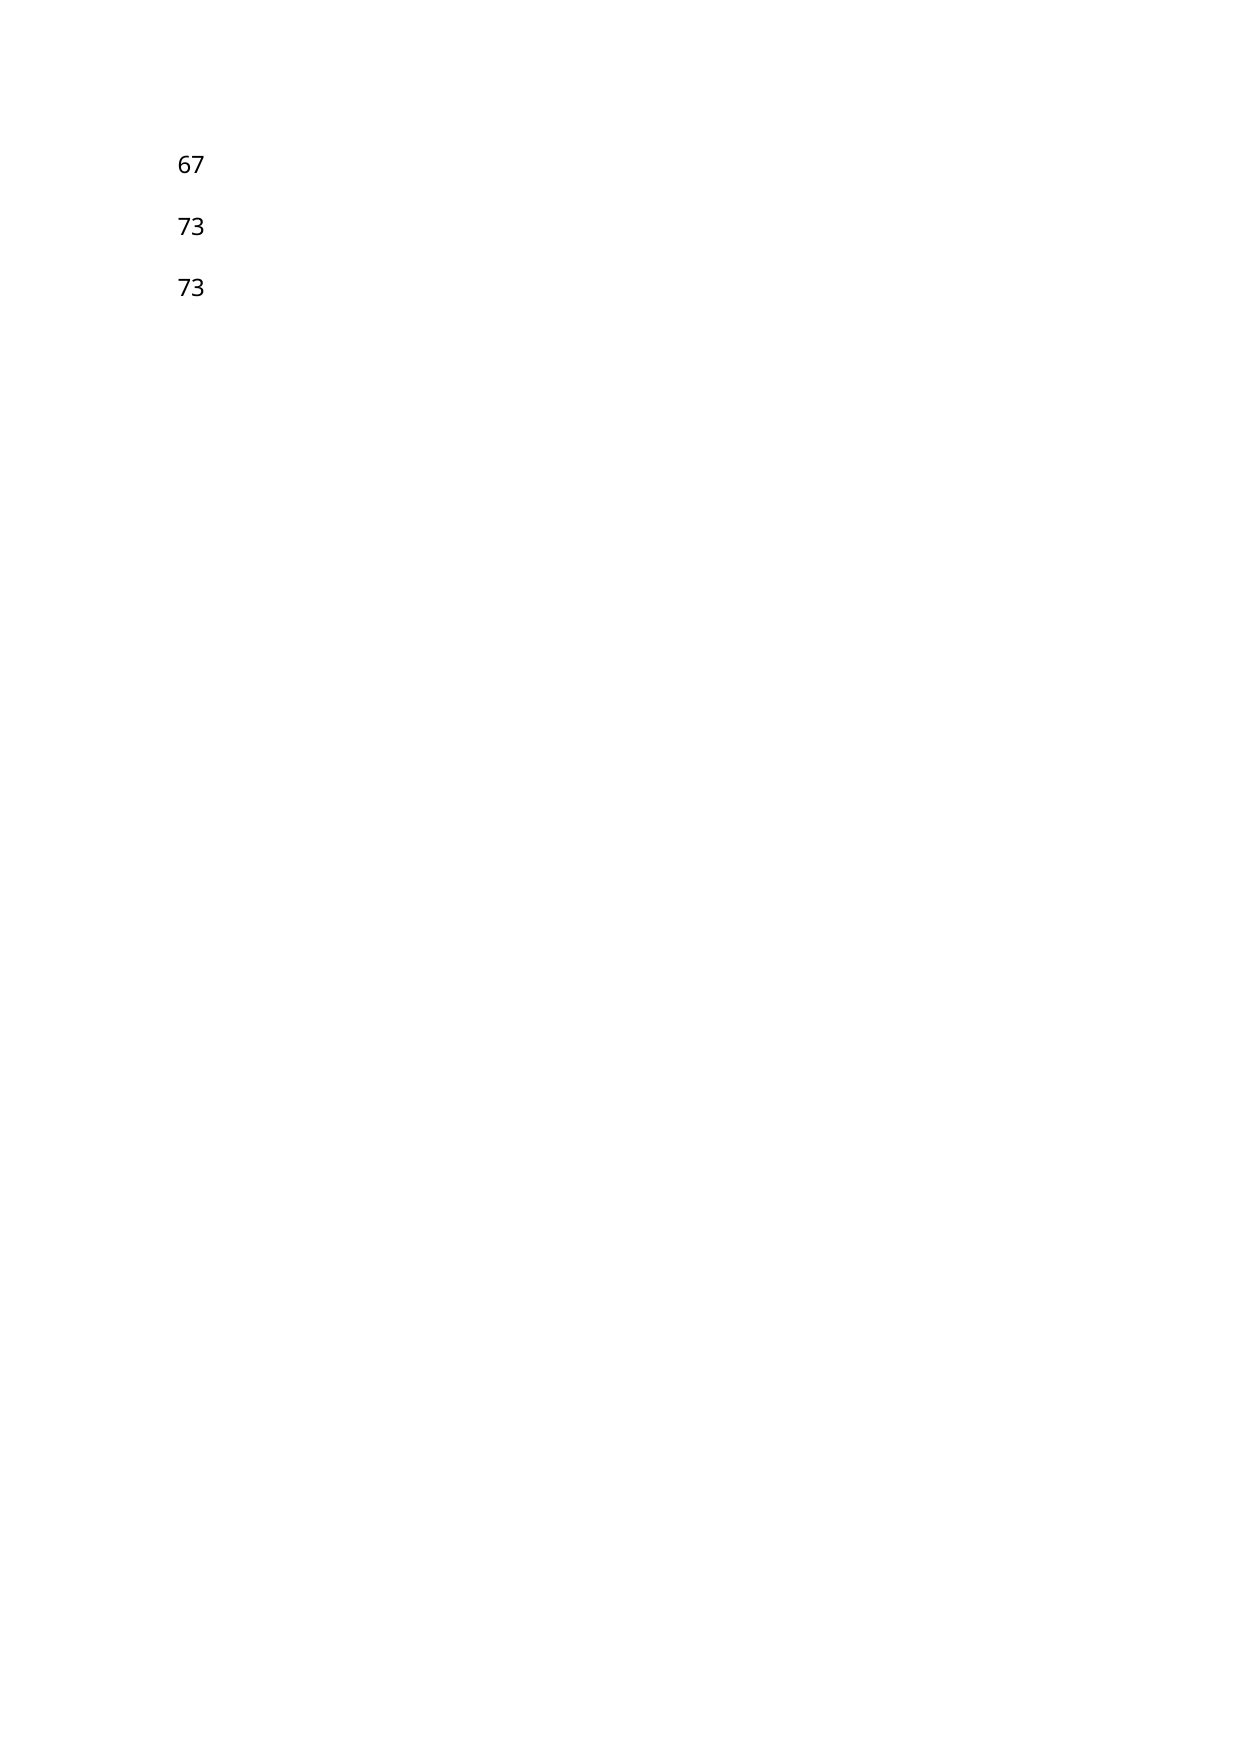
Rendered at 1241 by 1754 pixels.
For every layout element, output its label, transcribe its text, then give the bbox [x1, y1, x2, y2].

text 73 [177, 271, 1063, 304]
text 73 [177, 209, 1063, 242]
text 67 [177, 148, 1063, 180]
